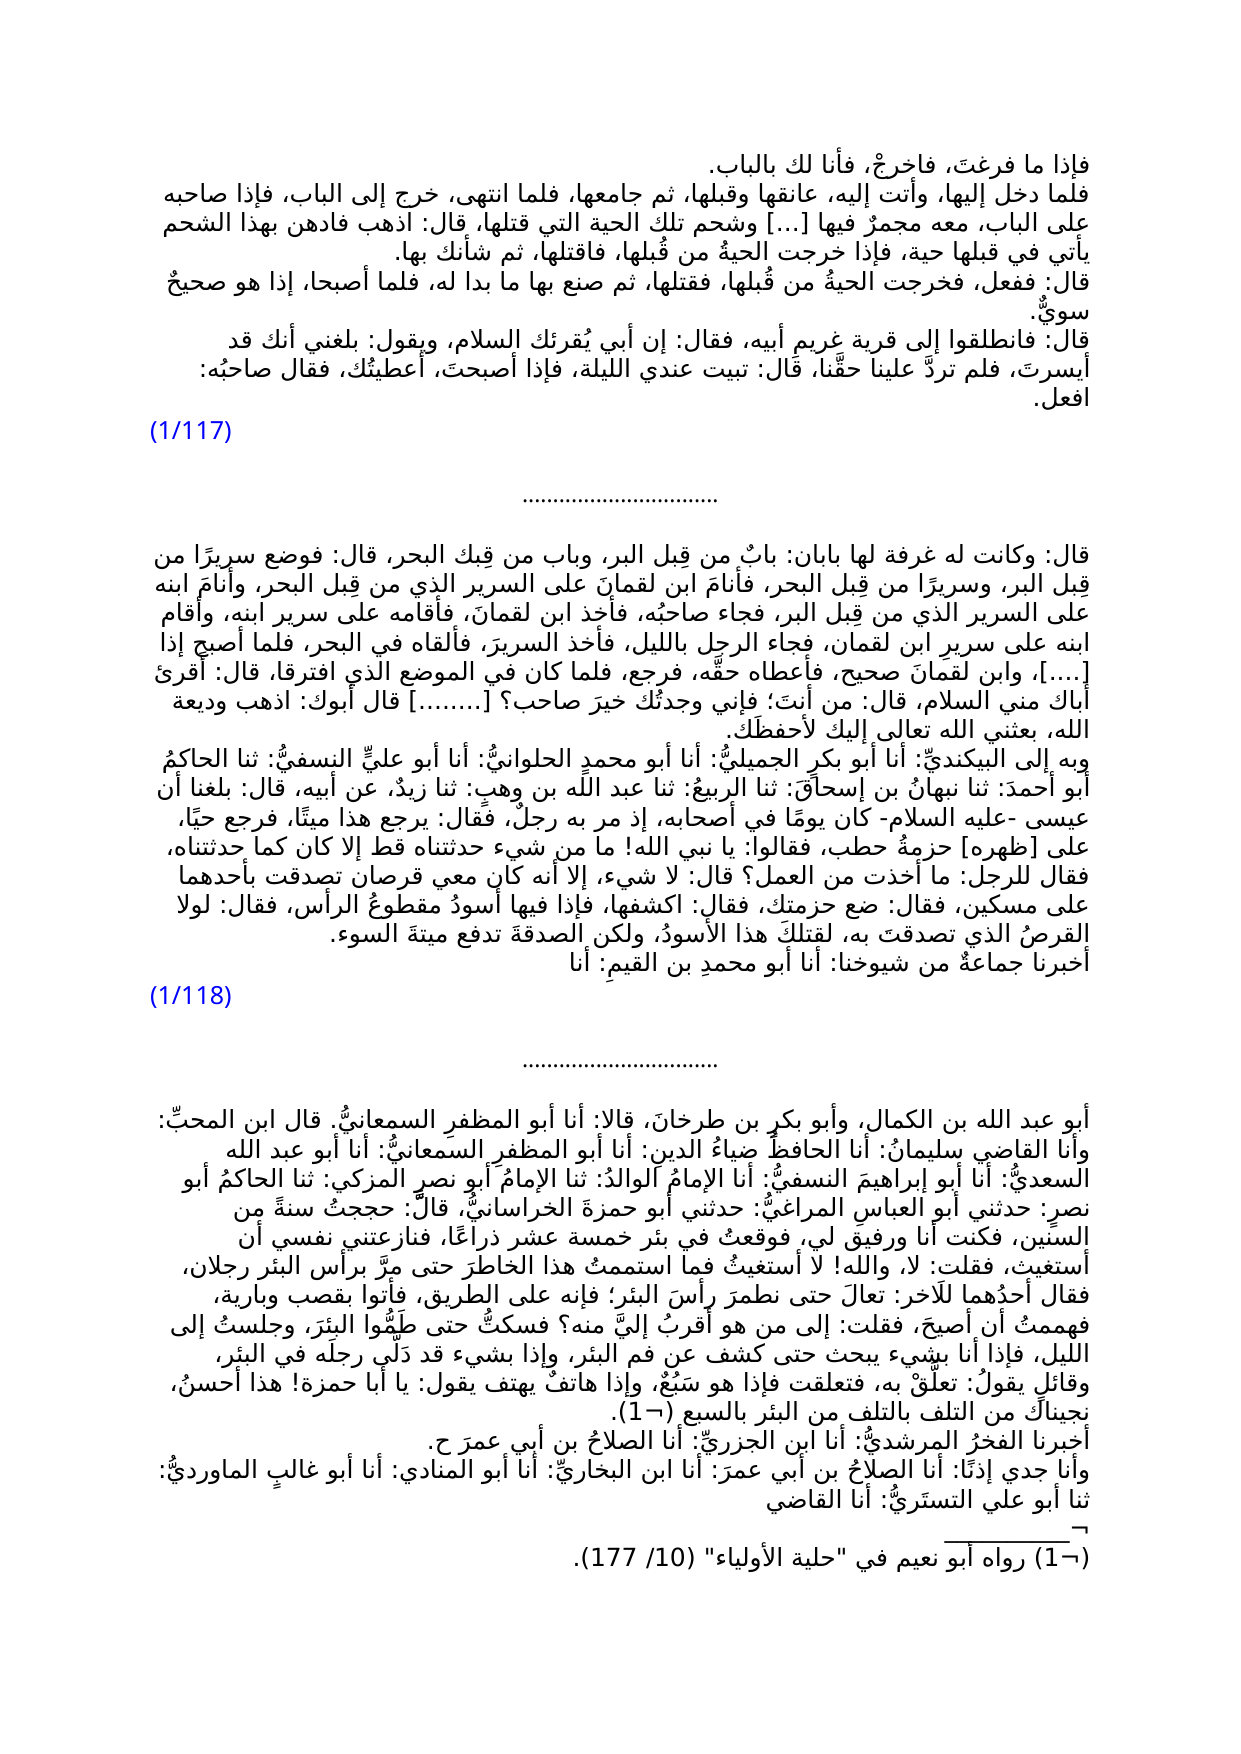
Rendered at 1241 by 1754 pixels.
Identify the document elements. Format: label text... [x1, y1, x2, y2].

text ................................ [150, 1012, 1090, 1106]
text (1/117) [150, 412, 1090, 447]
text أبو عبد الله بن الكمال، وأبو بكرِ بن طرخانَ، قالا: أنا أبو المظفرِ السمعانيُّ. قال ابن المحبِّ: وأنا القاضي سليمانُ: أنا الحافظُ ضياءُ الدينِ: أنا أبو المظفرِ السمعانيُّ: أنا أبو عبد الله السعديُّ: أنا أبو إبراهيمَ النسفيُّ: أنا الإمامُ الوالدُ: ثنا الإمامُ أبو نصرٍ المزكي: ثنا الحاكمُ أبو نصرٍ: حدثني أبو العباسِ المراغيُّ: حدثني أبو حمزةَ الخراسانيُّ، قالَّ: حججتُ سنةً من السنين، فكنت أنا ورفيق لي، فوقعتُ في بئر خمسة عشر ذراعًا، فنازعتني نفسي أن أستغيث، فقلت: لا، والله! لا أستغيثُ فما استممتُ هذا الخاطرَ حتى مرَّ برأس البئر رجلان، فقال أحدُهما للَاخر: تعالَ حتى نطمرَ رأسَ البئر؛ فإنه على الطريق، فأتوا بقصب وبارية، فهممتُ أن أصيحَ، فقلت: إلى من هو أقربُ إليَّ منه؟ فسكتُّ حتى طَمُّوا البئرَ، وجلستُ إلى الليل، فإذا أنا بشيء يبحث حتى كشف عن فم البئر، وإذا بشيء قد دَلَّى رجلَه في البئر، وقائلٍ يقولُ: تعلَّقْ به، فتعلقت فإذا هو سَبُعٌ، وإذا هاتفٌ يهتف يقول: يا أبا حمزة! هذا أحسنُ، نجيناك من التلف بالتلف من البئر بالسبع (¬1). أخبرنا الفخرُ المرشديُّ: أنا ابن الجزريِّ: أنا الصلاحُ بن أبي عمرَ ح. وأنا جدي إذنًا: أنا الصلاحُ بن أبي عمرَ: أنا ابن البخاريِّ: أنا أبو المنادي: أنا أبو غالبٍ الماورديُّ: ثنا أبو علي التستَريُّ: أنا القاضي ¬__________ (¬1) رواه أبو نعيم في "حلية الأولياء" (10/ 177). [150, 1106, 1090, 1572]
text (1/118) [150, 978, 1090, 1012]
text ................................ [150, 447, 1090, 540]
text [150, 150, 1090, 412]
text قال: وكانت له غرفة لها بابان: بابٌ من قِبل البر، وباب من قِبك البحر، قال: فوضع سريرًا من قِبل البر، وسريرًا من قِبل البحر، فأنامَ ابن لقمانَ على السرير الذي من قِبل البحر، وأنامَ ابنه على السرير الذي من قِبل البر، فجاء صاحبُه، فأخذ ابن لقمانَ، فأقامه على سرير ابنه، وأقام ابنه على سريرِ ابن لقمان، فجاء الرجل بالليل، فأخذ السريرَ، فألقاه في البحر، فلما أصبح إذا [....]، وابن لقمانَ صحيح، فأعطاه حقَّه، فرجع، فلما كان في الموضع الذي افترقا، قال: أَقرئ أباك مني السلام، قال: من أنتَ؛ فإني وجدتُك خيرَ صاحب؟ [........] قال أبوك: اذهب وديعة الله، بعثني الله تعالى إليك لأحفظَك. وبه إلى البيكنديِّ: أنا أبو بكرٍ الجميليُّ: أنا أبو محمدٍ الحلوانيُّ: أنا أبو عليٍّ النسفيُّ: ثنا الحاكمُ أبو أحمدَ: ثنا نبهانُ بن إسحاقَ: ثنا الربيعُ: ثنا عبد الله بن وهبٍ: ثنا زيدٌ، عن أبيه، قال: بلغنا أن عيسى -عليه السلام- كان يومًا في أصحابه، إذ مر به رجلٌ، فقال: يرجع هذا ميتًا، فرجع حيًا، على [ظهره] حزمةُ حطب، فقالوا: يا نبي الله! ما من شيء حدثتناه قط إلا كان كما حدثتناه، فقال للرجل: ما أخذت من العمل؟ قال: لا شيء، إلا أنه كان معي قرصان تصدقت بأحدهما على مسكين، فقال: ضع حزمتك، فقال: اكشفها، فإذا فيها أسودُ مقطوعُ الرأس، فقال: لولا القرصُ الذي تصدقتَ به، لقتلكَ هذا الأسودُ، ولكن الصدقةَ تدفع ميتةَ السوء. أخبرنا جماعةٌ من شيوخنا: أنا أبو محمدِ بن القيمِ: أنا [150, 540, 1090, 978]
